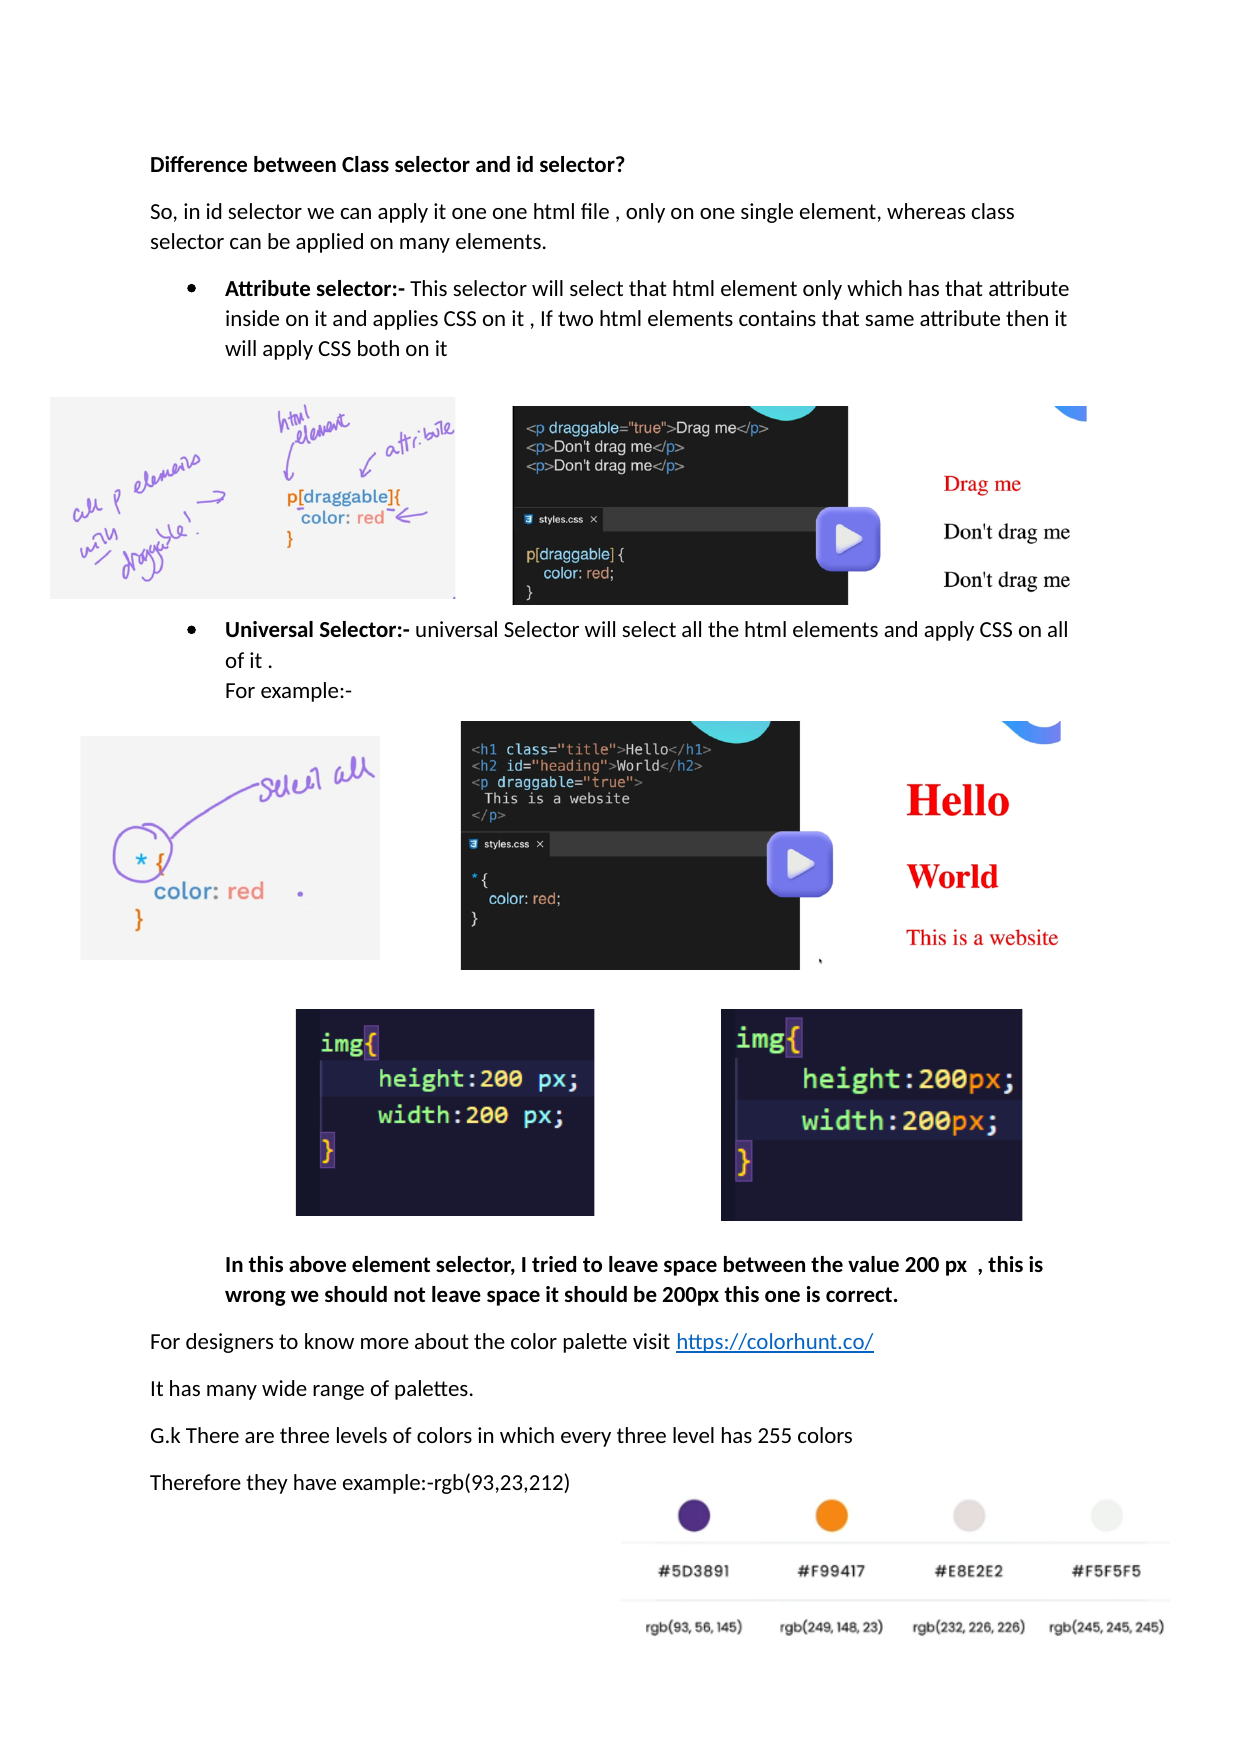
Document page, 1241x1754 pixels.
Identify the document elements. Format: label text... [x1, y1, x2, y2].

picture [620, 1492, 1171, 1666]
list For example:- [225, 676, 1090, 704]
text It has many wide range of palettes. [150, 1374, 1090, 1402]
text For designers to know more about the color palette visit https://colorhunt.co/ [150, 1327, 1090, 1355]
picture [295, 1009, 595, 1216]
picture [460, 721, 1061, 970]
picture [512, 406, 1087, 605]
picture [721, 1009, 1023, 1221]
text G.k There are three levels of colors in which every three level has 255 colors [150, 1421, 1090, 1449]
picture [80, 736, 380, 960]
picture [50, 397, 456, 599]
text Therefore they have example:-rgb(93,23,212) [150, 1468, 1090, 1496]
list Attribute selector:- This selector will select that html element only which has that attribute inside on it and applies CSS on it , If two html elements contains that same attribute then it will apply CSS both on it [187, 274, 1090, 362]
text So, in id selector we can apply it one one html file , only on one single element, whereas class selector can be applied on many elements. [150, 197, 1090, 255]
text Difference between Class selector and id selector? [150, 150, 1090, 178]
list Universal Selector:- universal Selector will select all the html elements and apply CSS on all of it . [187, 616, 1090, 674]
list In this above element selector, I tried to leave space between the value 200 px , this is wrong we should not leave space it should be 200px this one is correct. [225, 1250, 1090, 1308]
